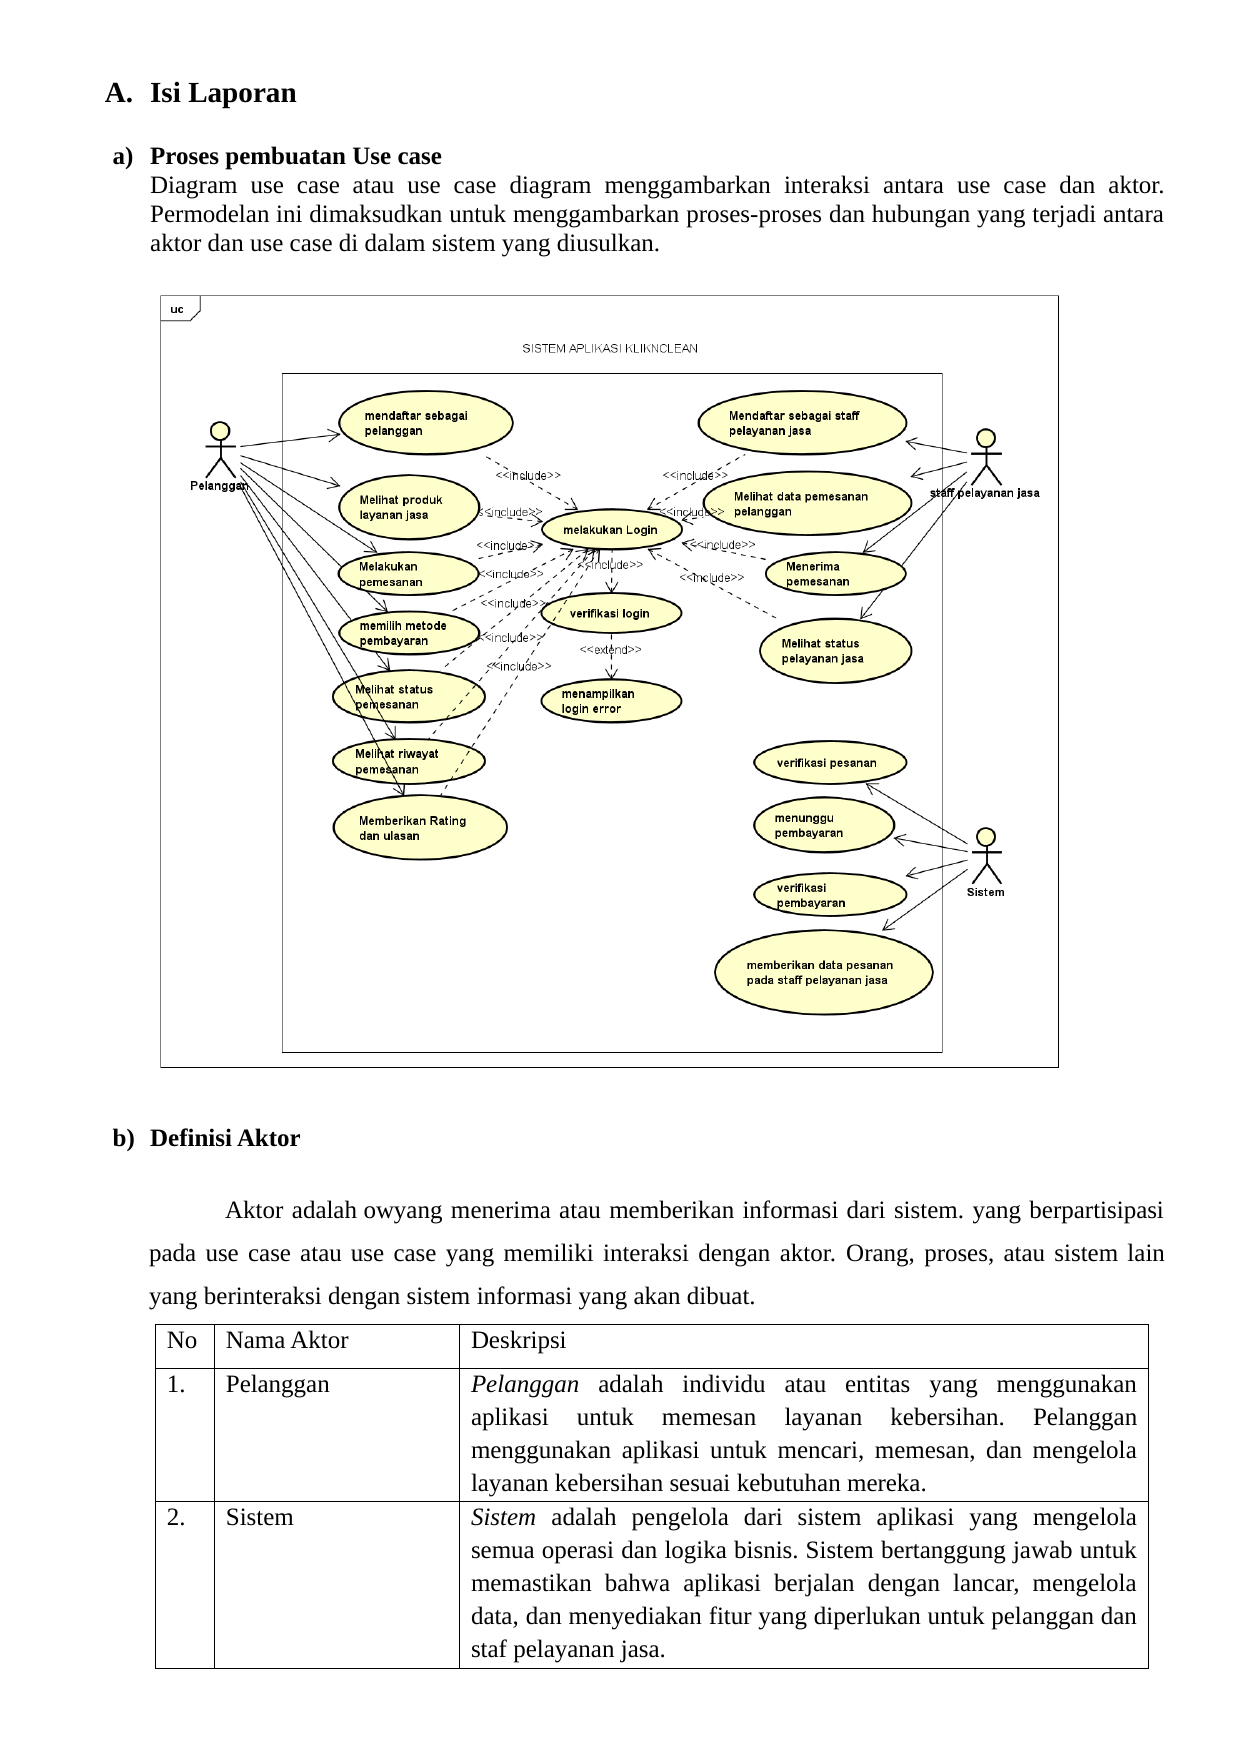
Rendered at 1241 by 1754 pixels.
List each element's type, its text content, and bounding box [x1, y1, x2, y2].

text Aktor adalah owyang menerima atau memberikan informasi dari sistem. yang berpartisipasi pada use case atau use case yang memiliki interaksi dengan aktor. Orang, proses, atau sistem lain yang berinteraksi dengan sistem informasi yang akan dibuat. [149, 1195, 1165, 1310]
text Definisi Aktor [112, 1123, 1165, 1152]
table_header No [156, 1325, 214, 1368]
text Proses pembuatan Use case [112, 141, 1165, 170]
subtitle Isi Laporan [104, 75, 1165, 108]
table_cell 2. [156, 1502, 214, 1667]
table_header Deskripsi [460, 1325, 1148, 1368]
table_cell Pelanggan adalah individu atau entitas yang menggunakan aplikasi untuk memesan layanan kebersihan. Pelanggan menggunakan aplikasi untuk mencari, memesan, dan mengelola layanan kebersihan sesuai kebutuhan mereka. [460, 1369, 1148, 1501]
list Diagram use case atau use case diagram menggambarkan interaksi antara use case dan aktor. Permodelan ini dimaksudkan untuk menggambarkan proses-proses dan hubungan yang terjadi antara aktor dan use case di dalam sistem yang diusulkan. [150, 170, 1165, 256]
picture [150, 285, 1068, 1076]
table_cell Sistem [215, 1502, 459, 1667]
table_header Nama Aktor [215, 1325, 459, 1368]
table_cell Pelanggan [215, 1369, 459, 1501]
table_cell Sistem adalah pengelola dari sistem aplikasi yang mengelola semua operasi dan logika bisnis. Sistem bertanggung jawab untuk memastikan bahwa aplikasi berjalan dengan lancar, mengelola data, dan menyediakan fitur yang diperlukan untuk pelanggan dan staf pelayanan jasa. [460, 1502, 1148, 1667]
table_cell 1. [156, 1369, 214, 1501]
